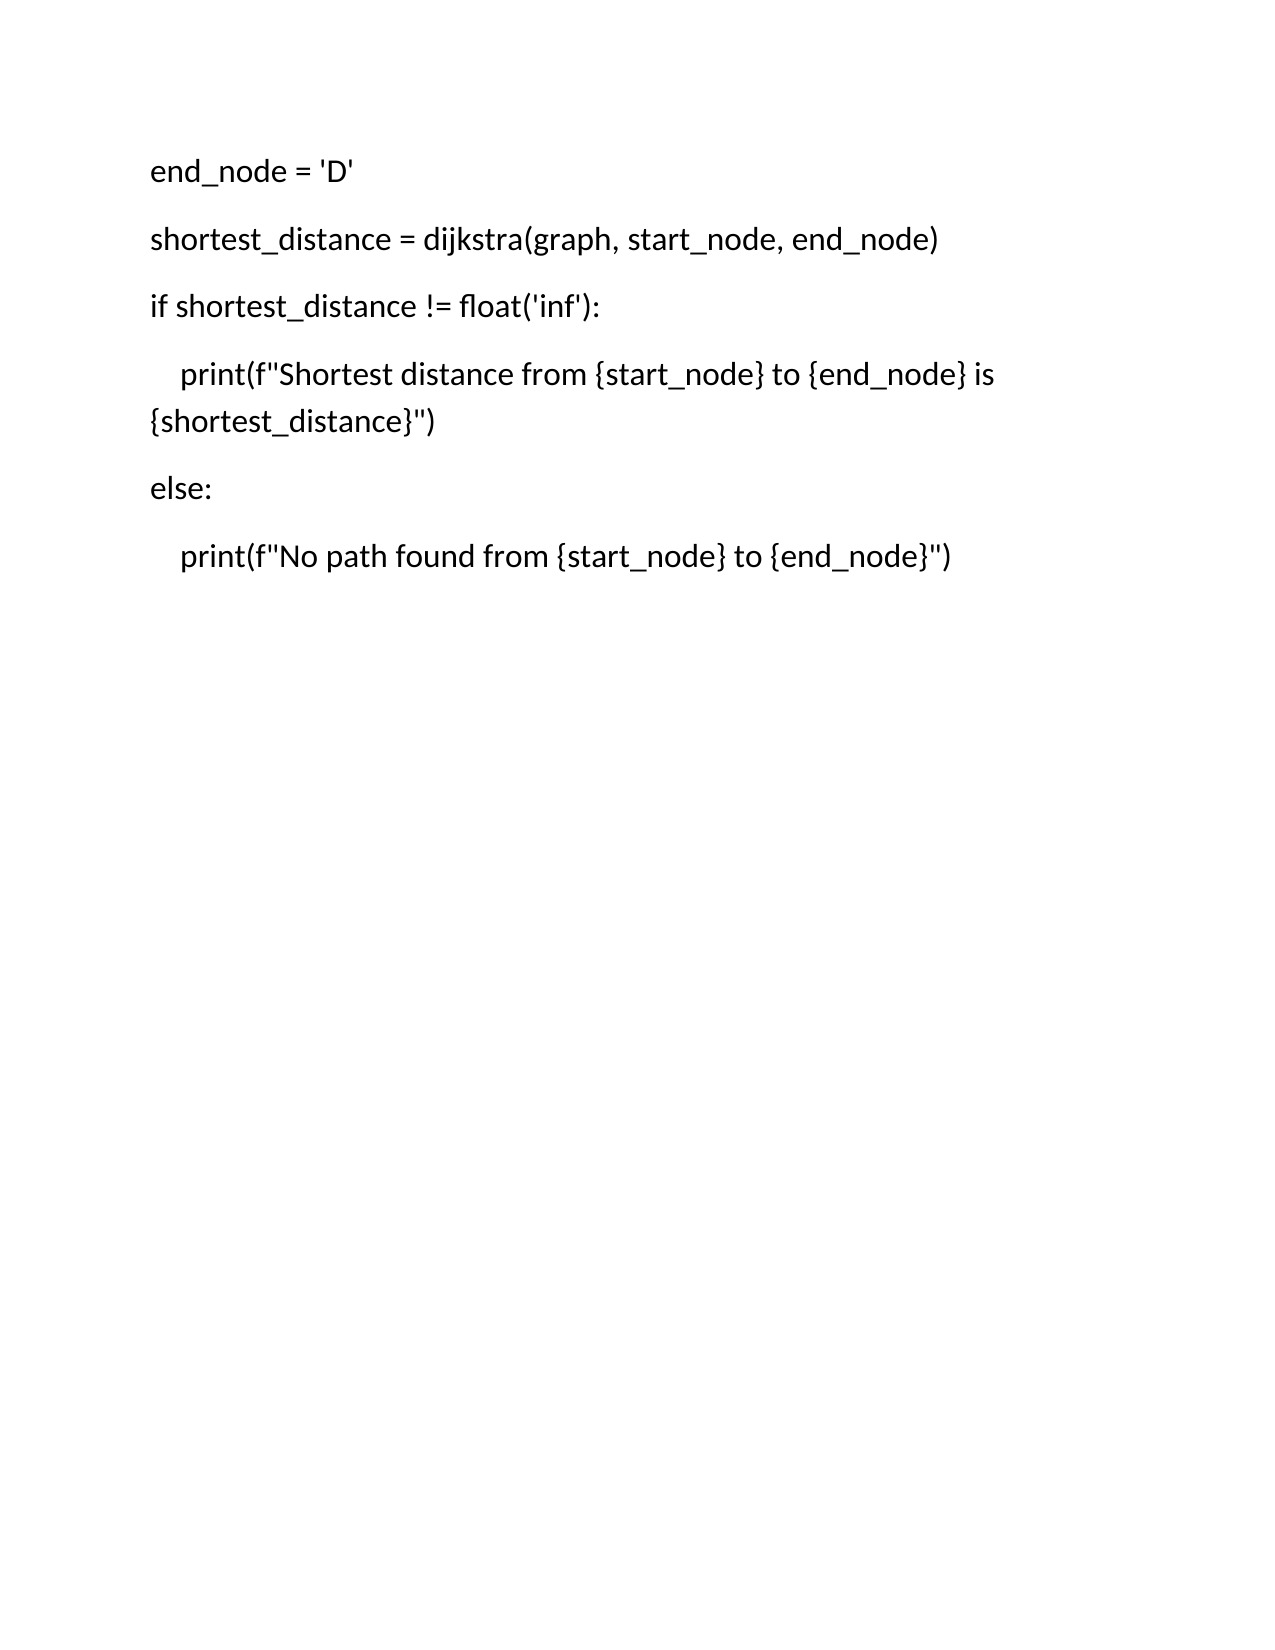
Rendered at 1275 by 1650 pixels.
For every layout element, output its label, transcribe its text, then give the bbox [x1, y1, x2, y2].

text print(f"No path found from {start_node} to {end_node}") [150, 535, 1125, 576]
text if shortest_distance != float('inf'): [150, 285, 1125, 326]
text print(f"Shortest distance from {start_node} to {end_node} is {shortest_distance}") [150, 353, 1125, 440]
text shortest_distance = dijkstra(graph, start_node, end_node) [150, 218, 1125, 258]
text else: [150, 467, 1125, 508]
text end_node = 'D' [150, 150, 1125, 191]
